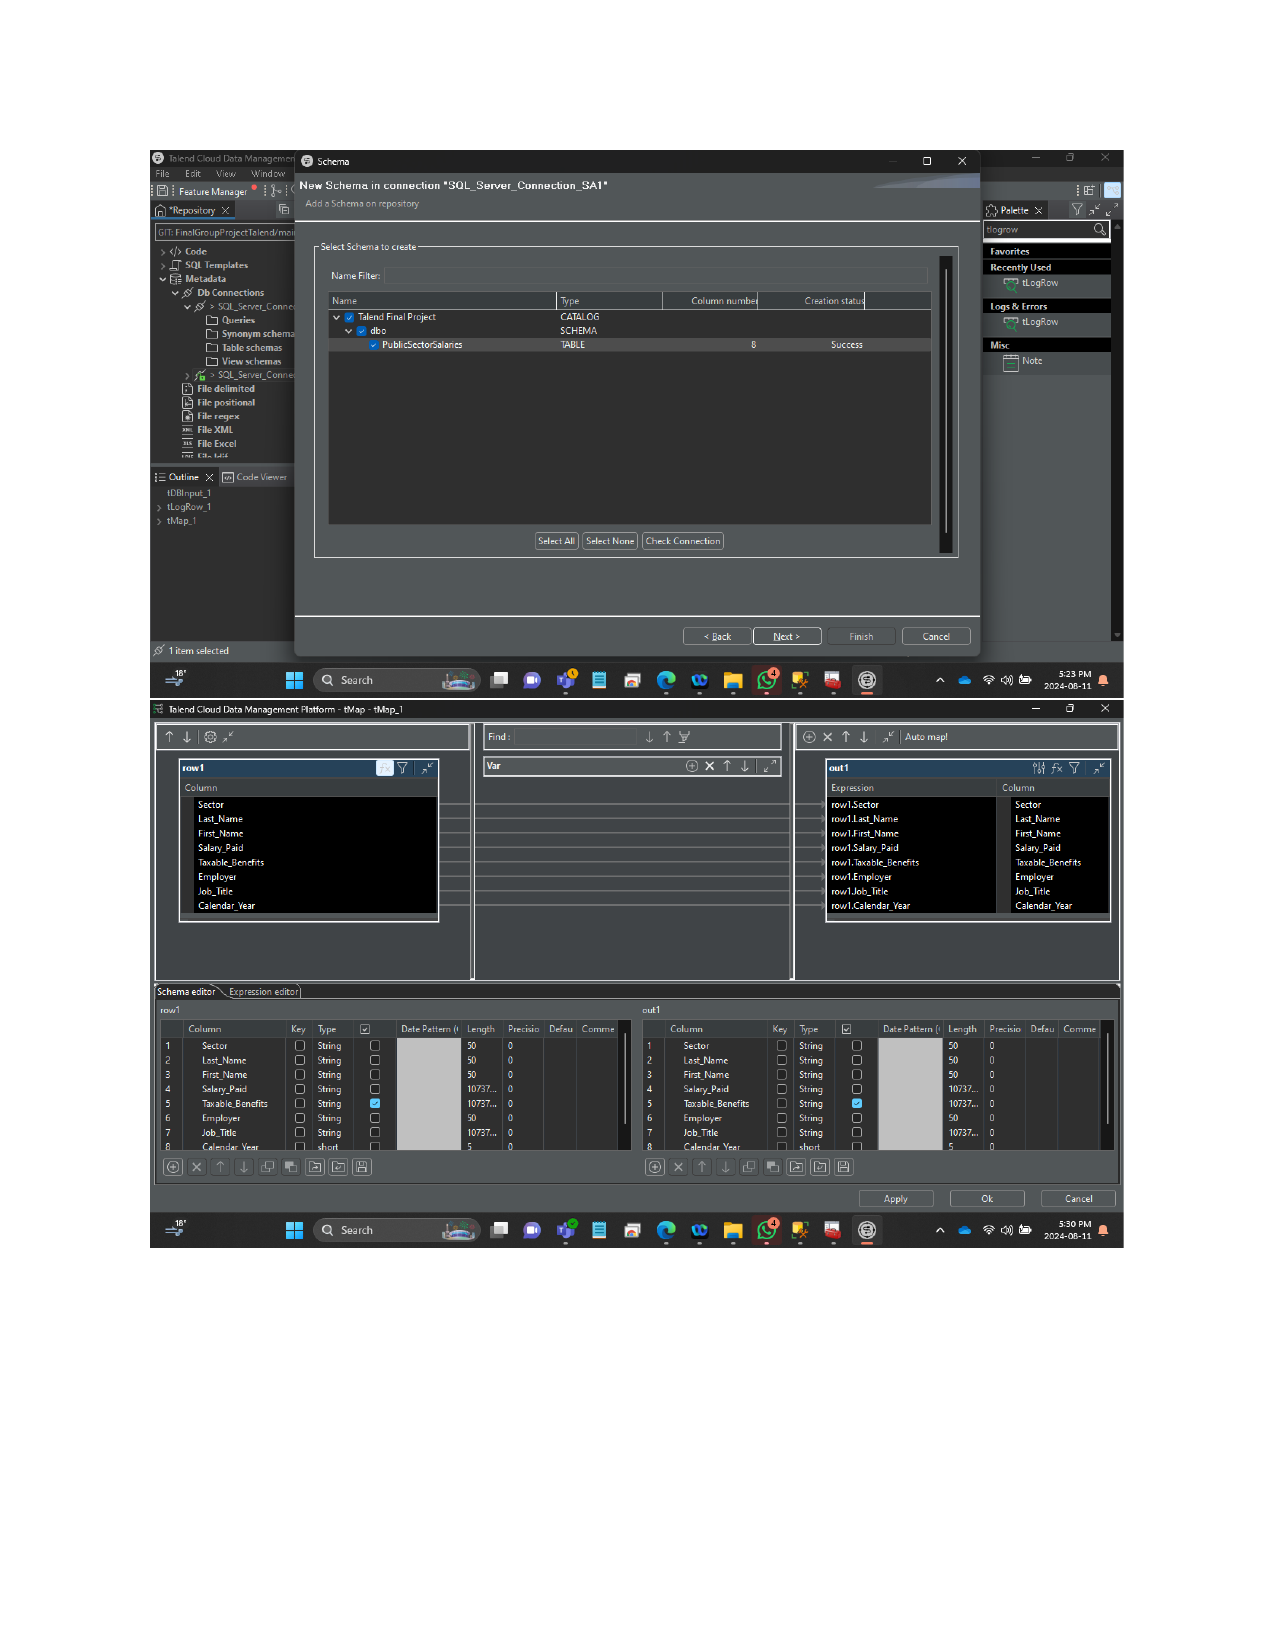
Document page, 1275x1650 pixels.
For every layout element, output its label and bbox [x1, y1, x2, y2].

picture [150, 150, 1124, 698]
picture [150, 700, 1124, 1248]
